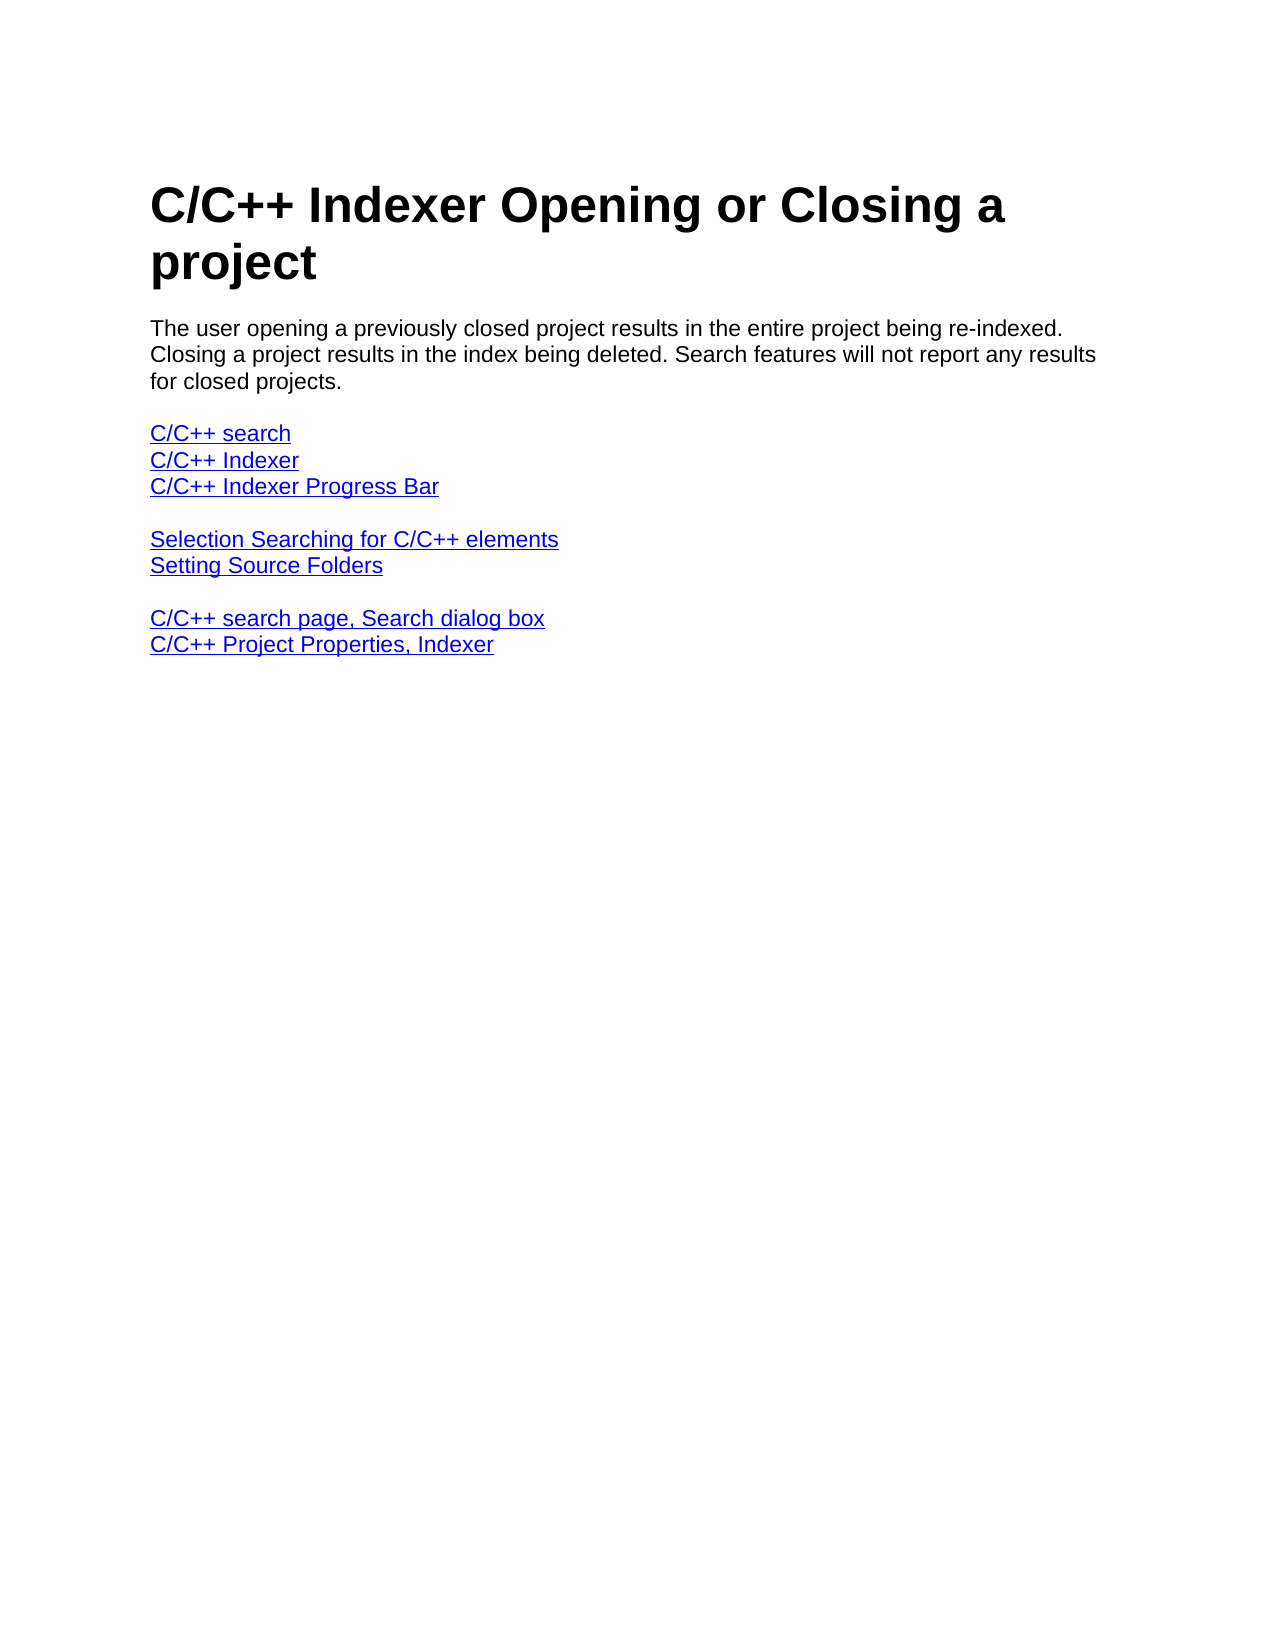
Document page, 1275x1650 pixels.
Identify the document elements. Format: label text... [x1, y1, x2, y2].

text The user opening a previously closed project results in the entire project being re-indexed. [150, 315, 1125, 341]
text C/C++ Indexer Progress Bar [150, 473, 1125, 499]
text Setting Source Folders [150, 552, 1125, 578]
subtitle C/C++ Indexer Opening or Closing a project [150, 175, 1125, 290]
text C/C++ Project Properties, Indexer [150, 631, 1125, 658]
text C/C++ search page, Search dialog box [150, 605, 1125, 631]
text C/C++ search [150, 420, 1125, 447]
text Selection Searching for C/C++ elements [150, 526, 1125, 552]
text C/C++ Indexer [150, 447, 1125, 473]
text Closing a project results in the index being deleted. Search features will not report any results for closed projects. [150, 341, 1125, 394]
